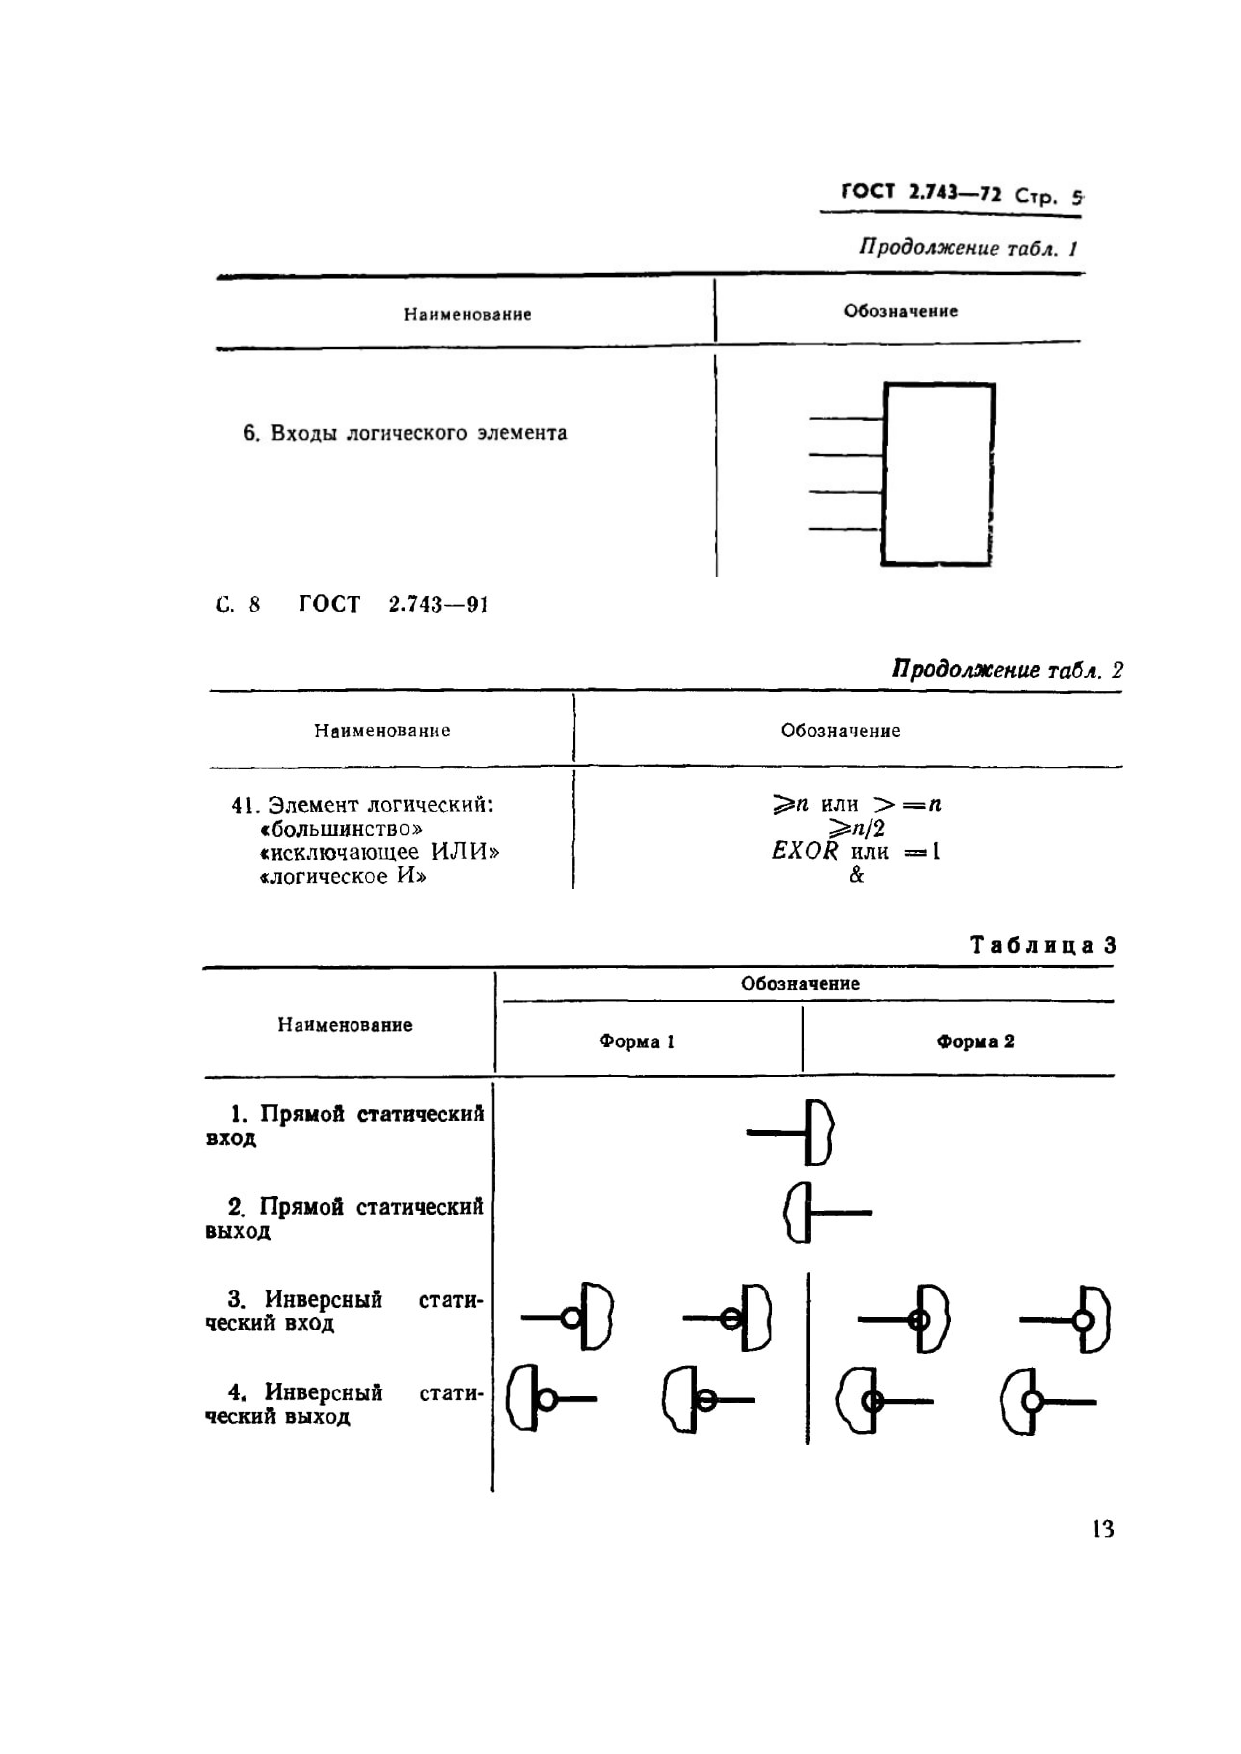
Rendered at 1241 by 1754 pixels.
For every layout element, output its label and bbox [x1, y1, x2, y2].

picture [177, 578, 1152, 889]
picture [177, 118, 1152, 577]
picture [177, 891, 1152, 1566]
